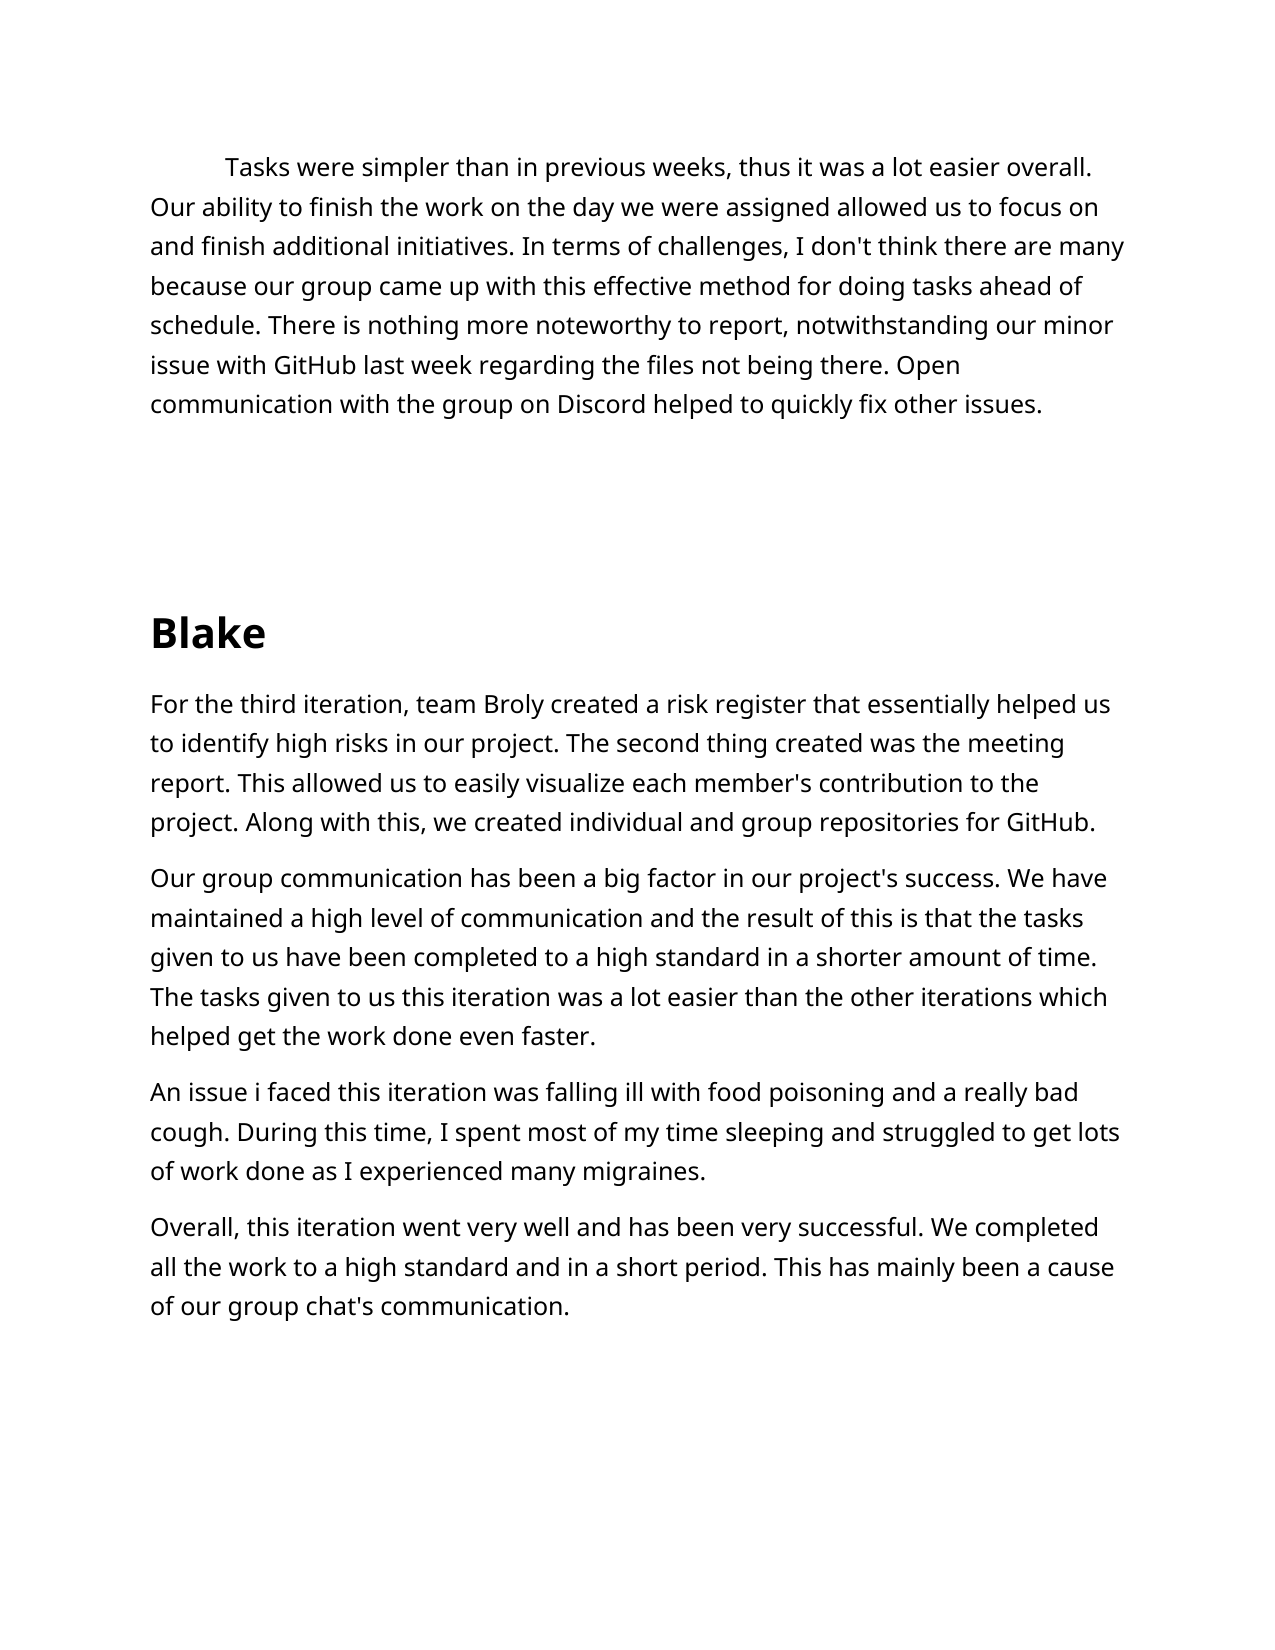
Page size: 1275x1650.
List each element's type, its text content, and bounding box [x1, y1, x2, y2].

text For the third iteration, team Broly created a risk register that essentially helped us to identify high risks in our project. The second thing created was the meeting report. This allowed us to easily visualize each member's contribution to the project. Along with this, we created individual and group repositories for GitHub. [150, 686, 1125, 839]
text Our group communication has been a big factor in our project's success. We have maintained a high level of communication and the result of this is that the tasks given to us have been completed to a high standard in a shorter amount of time. The tasks given to us this iteration was a lot easier than the other iterations which helped get the work done even faster. [150, 861, 1125, 1053]
text Overall, this iteration went very well and has been very successful. We completed all the work to a high standard and in a short period. This has mainly been a cause of our group chat's communication. [150, 1210, 1125, 1323]
text Tasks were simpler than in previous weeks, thus it was a lot easier overall. Our ability to finish the work on the day we were assigned allowed us to focus on and finish additional initiatives. In terms of challenges, I don't think there are many because our group came up with this effective method for doing tasks ahead of schedule. There is nothing more noteworthy to report, notwithstanding our minor issue with GitHub last week regarding the files not being there. Open communication with the group on Discord helped to quickly fix other issues. [150, 150, 1125, 421]
text An issue i faced this iteration was falling ill with food poisoning and a really bad cough. During this time, I spent most of my time sleeping and struggled to get lots of work done as I experienced many migraines. [150, 1075, 1125, 1188]
text Blake [150, 604, 1125, 661]
